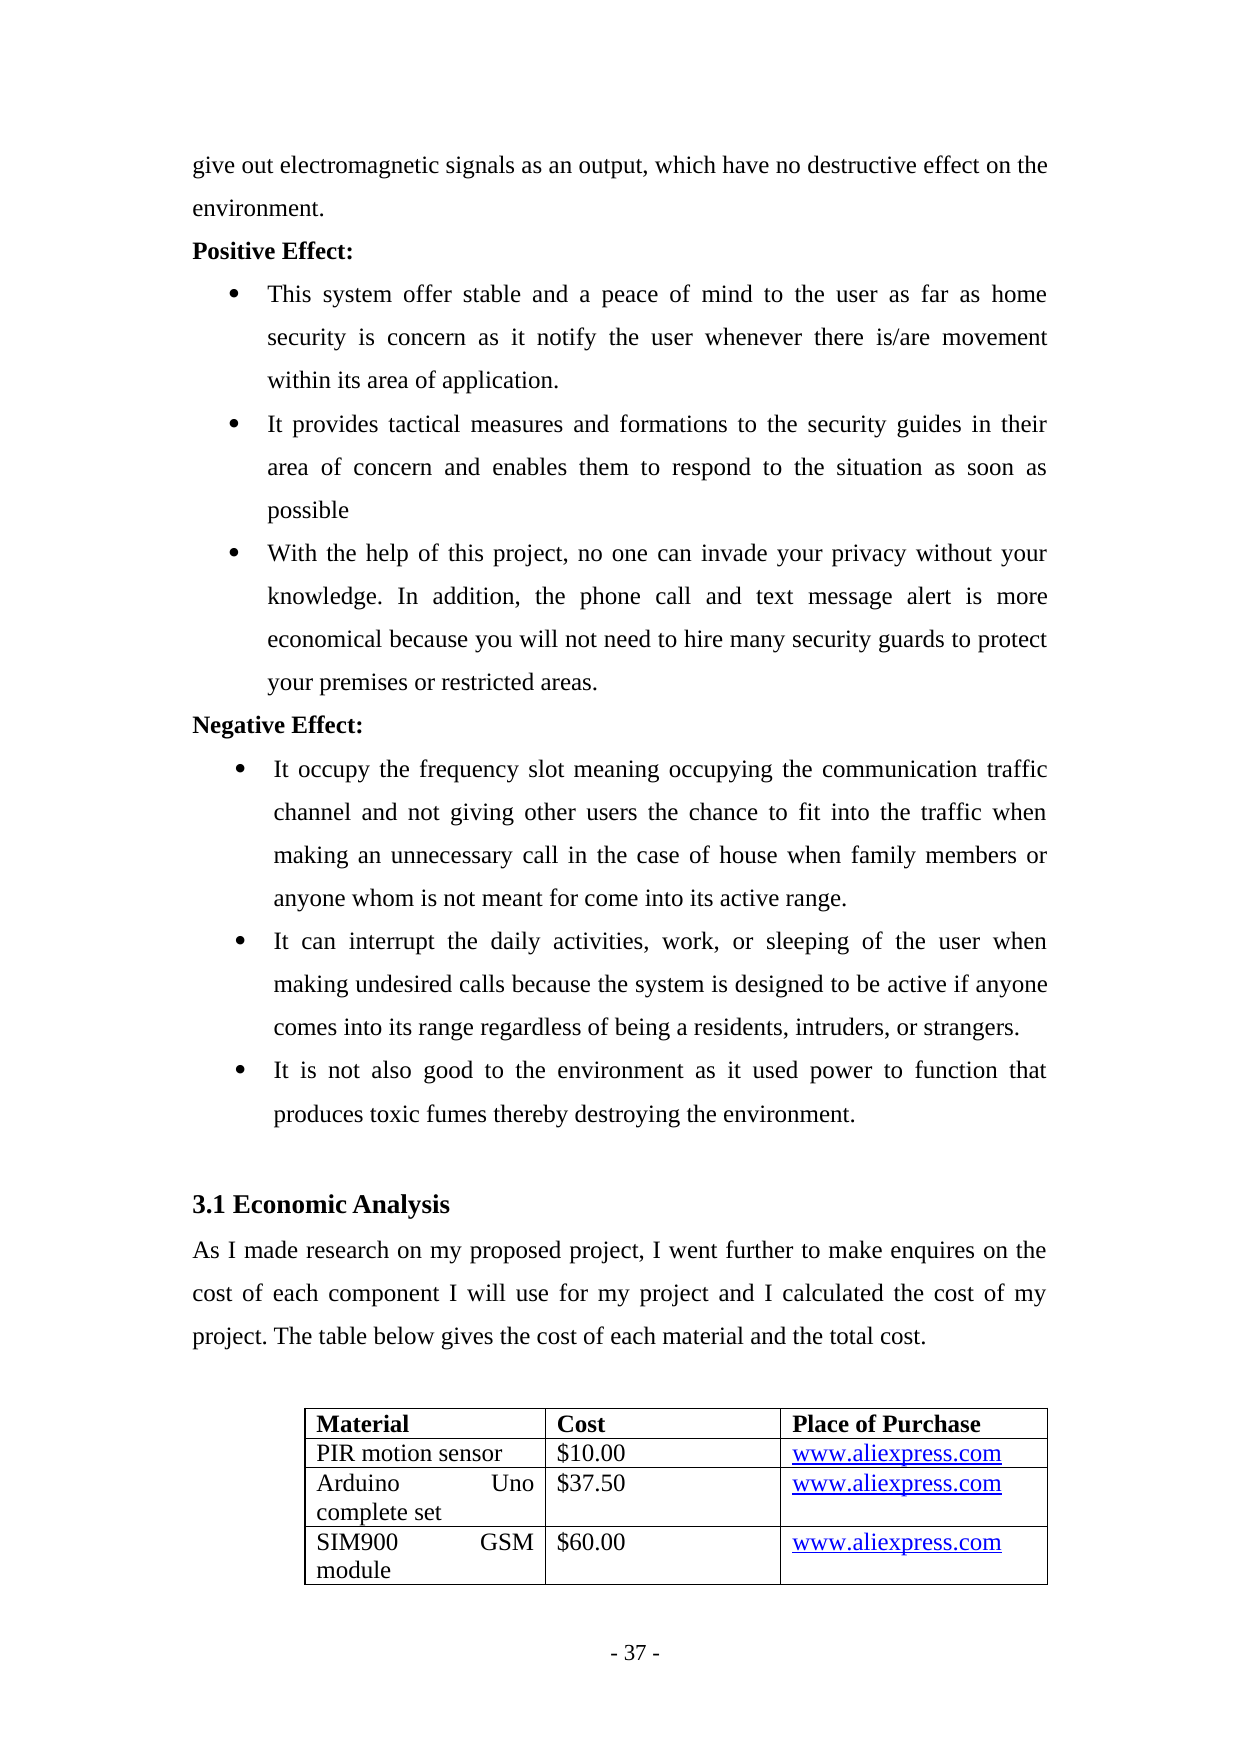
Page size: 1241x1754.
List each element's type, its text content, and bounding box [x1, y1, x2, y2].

table_header Material [306, 1409, 545, 1437]
table_cell www.aliexpress.com [781, 1527, 1047, 1584]
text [192, 150, 1048, 222]
list This system offer stable and a peace of mind to the user as far as home security is concern as it notify the user whenever there is/are movement within its area of application. [229, 279, 1048, 394]
table_cell PIR motion sensor [306, 1439, 545, 1467]
list With the help of this project, no one can invade your privacy without your knowledge. In addition, the phone call and text message alert is more economical because you will not need to hire many security guards to protect your premises or restricted areas. [229, 538, 1048, 696]
list It is not also good to the environment as it used power to function that produces toxic fumes thereby destroying the environment. [236, 1056, 1048, 1127]
table_cell www.aliexpress.com [781, 1468, 1047, 1526]
table_cell Arduino Uno complete set [306, 1468, 545, 1526]
table_cell $37.50 [546, 1468, 780, 1526]
table_cell $10.00 [546, 1439, 780, 1467]
text As I made research on my proposed project, I went further to make enquires on the cost of each component I will use for my project and I calculated the cost of my project. The table below gives the cost of each material and the total cost. [192, 1235, 1048, 1350]
table_header Cost [546, 1409, 780, 1437]
list It occupy the frequency slot meaning occupying the communication traffic channel and not giving other users the chance to fit into the traffic when making an unnecessary call in the case of house when family members or anyone whom is not meant for come into its active range. [236, 754, 1048, 912]
text 3.1 Economic Analysis [192, 1188, 1048, 1220]
text Positive Effect: [192, 236, 1048, 265]
table_cell $60.00 [546, 1527, 780, 1584]
table_cell www.aliexpress.com [781, 1439, 1047, 1467]
list It can interrupt the daily activities, work, or sleeping of the user when making undesired calls because the system is designed to be active if anyone comes into its range regardless of being a residents, intruders, or strangers. [236, 926, 1048, 1041]
list It provides tactical measures and formations to the security guides in their area of concern and enables them to respond to the situation as soon as possible [229, 409, 1048, 524]
text Negative Effect: [192, 711, 1048, 739]
table_header Place of Purchase [781, 1409, 1047, 1437]
table_cell SIM900 GSM module [306, 1527, 545, 1584]
